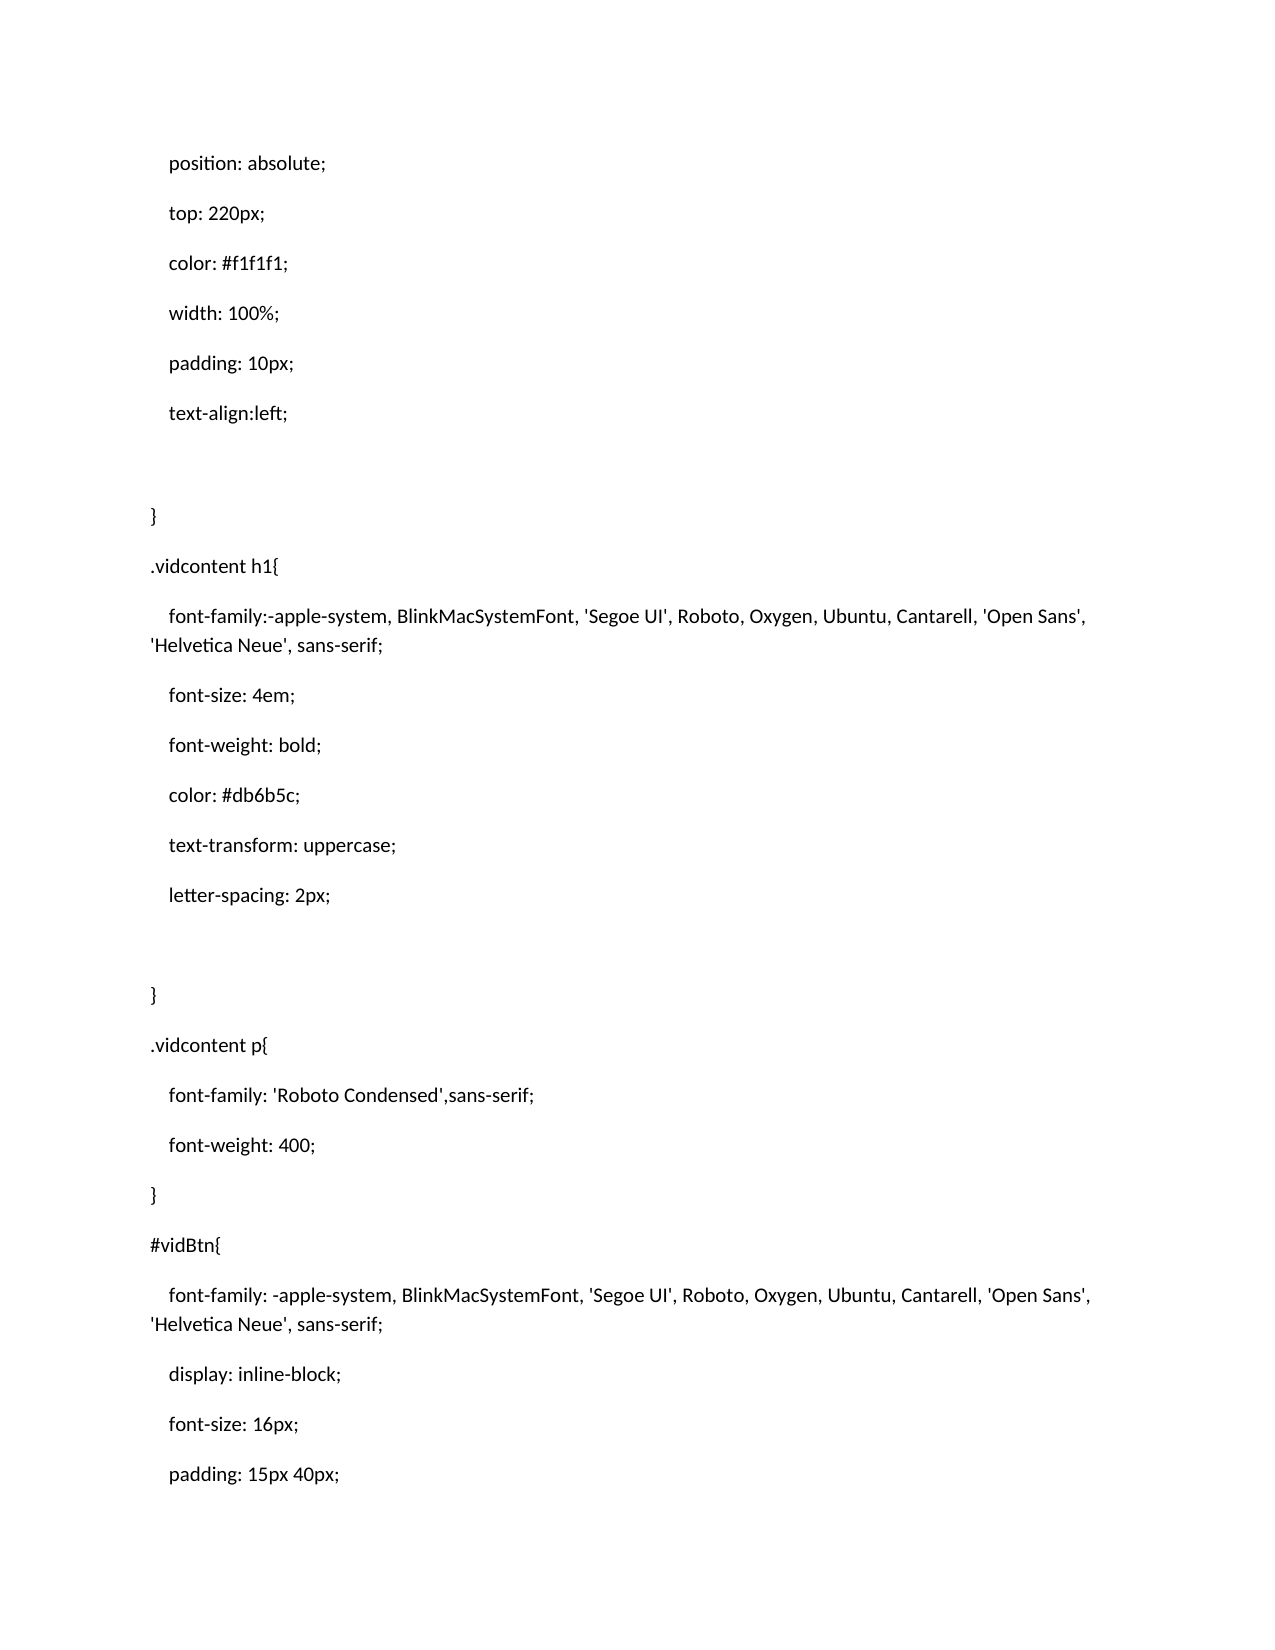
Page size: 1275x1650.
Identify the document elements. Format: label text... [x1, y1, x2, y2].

text text-align:left; [150, 400, 1125, 425]
text padding: 10px; [150, 350, 1125, 375]
text width: 100%; [150, 300, 1125, 325]
text color: #db6b5c; [150, 782, 1125, 808]
text text-transform: uppercase; [150, 832, 1125, 858]
text font-family: 'Roboto Condensed',sans-serif; [150, 1082, 1125, 1108]
text font-family:-apple-system, BlinkMacSystemFont, 'Segoe UI', Roboto, Oxygen, Ubuntu, Cantarell, 'Open Sans', 'Helvetica Neue', sans-serif; [150, 603, 1125, 658]
text font-family: -apple-system, BlinkMacSystemFont, 'Segoe UI', Roboto, Oxygen, Ubuntu, Cantarell, 'Open Sans', 'Helvetica Neue', sans-serif; [150, 1282, 1125, 1337]
text } [150, 982, 1125, 1008]
text .vidcontent p{ [150, 1032, 1125, 1058]
text color: #f1f1f1; [150, 250, 1125, 275]
text font-size: 16px; [150, 1411, 1125, 1437]
text top: 220px; [150, 200, 1125, 225]
text font-weight: 400; [150, 1132, 1125, 1158]
text letter-spacing: 2px; [150, 882, 1125, 908]
text padding: 15px 40px; [150, 1461, 1125, 1487]
text .vidcontent h1{ [150, 553, 1125, 578]
text font-size: 4em; [150, 682, 1125, 708]
text display: inline-block; [150, 1361, 1125, 1387]
text } [150, 1182, 1125, 1208]
text #vidBtn{ [150, 1232, 1125, 1258]
text position: absolute; [150, 150, 1125, 175]
text font-weight: bold; [150, 732, 1125, 758]
text } [150, 503, 1125, 528]
